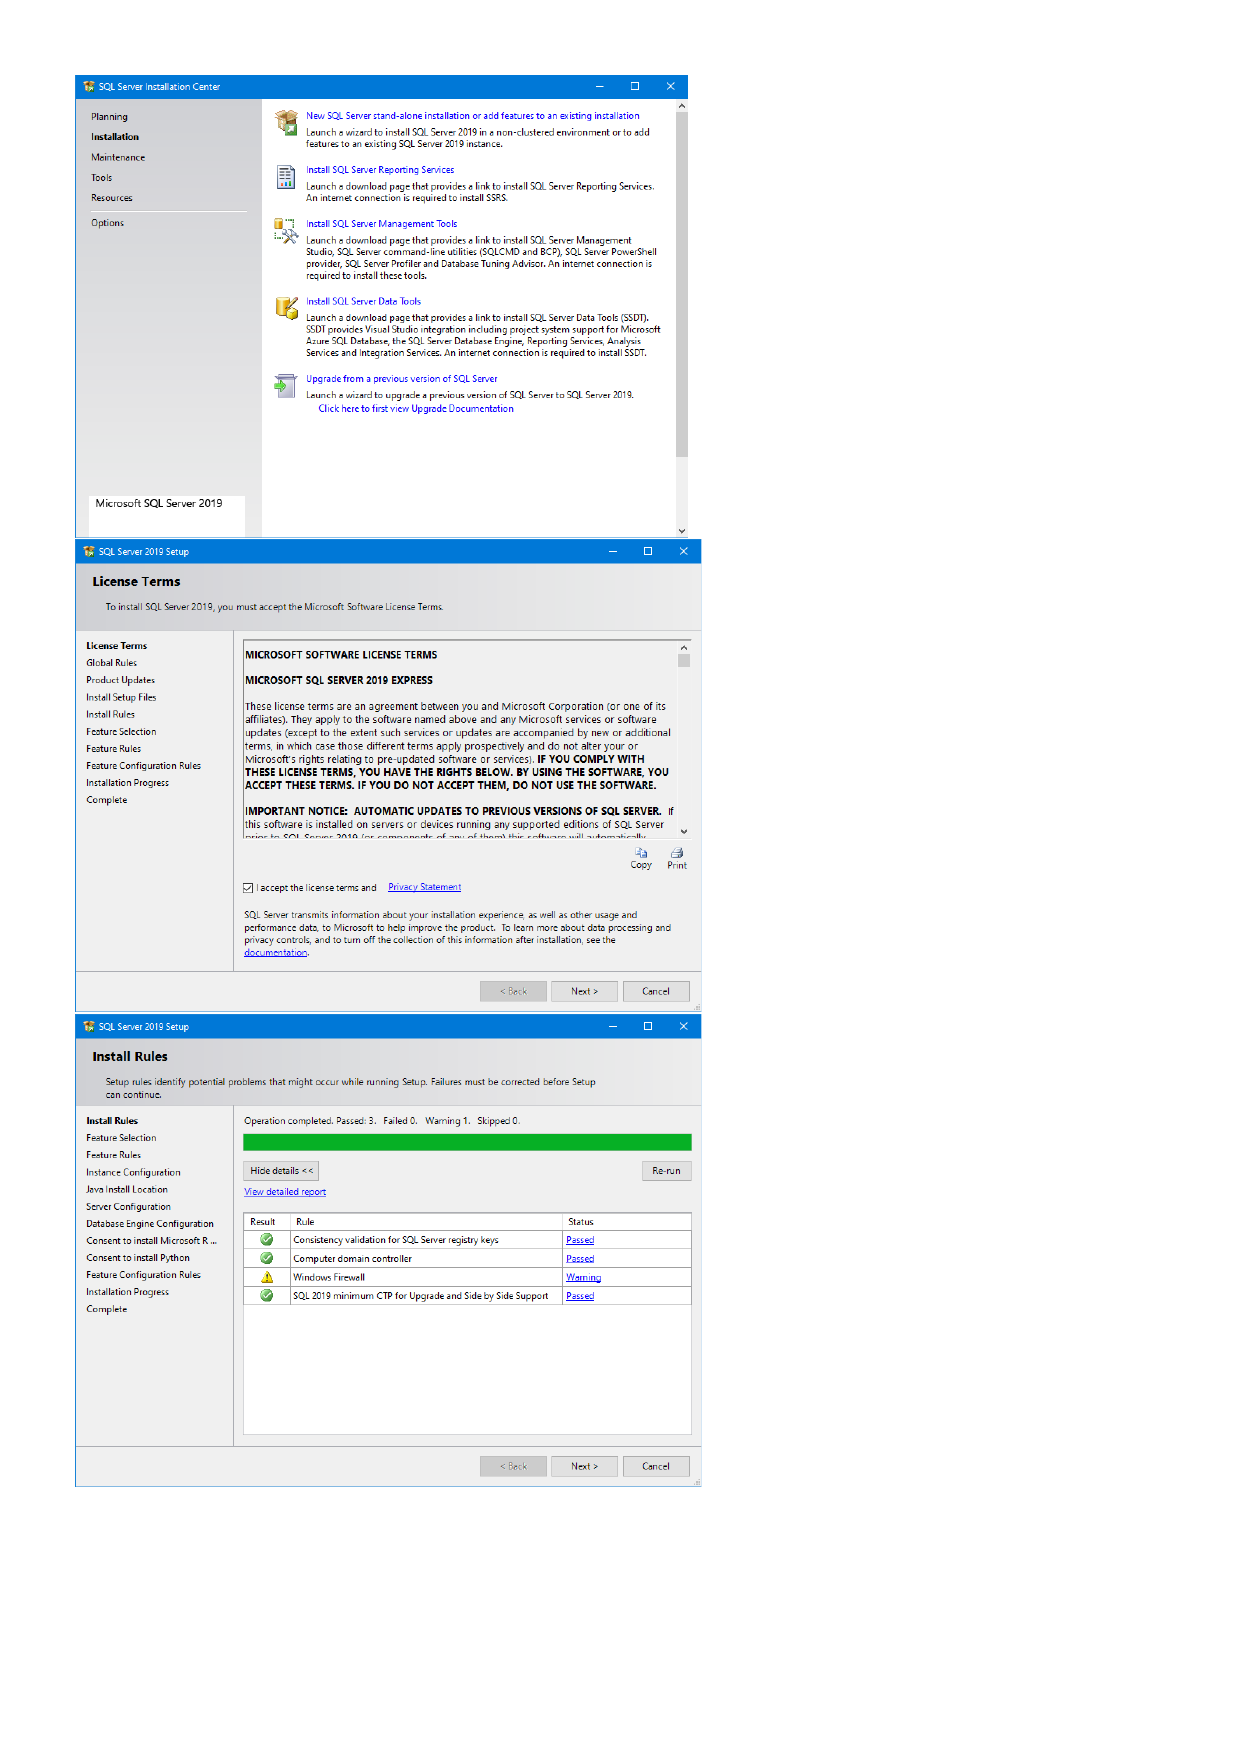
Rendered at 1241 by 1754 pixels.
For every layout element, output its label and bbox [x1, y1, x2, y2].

picture [75, 75, 688, 538]
picture [75, 1014, 702, 1487]
picture [75, 539, 702, 1012]
